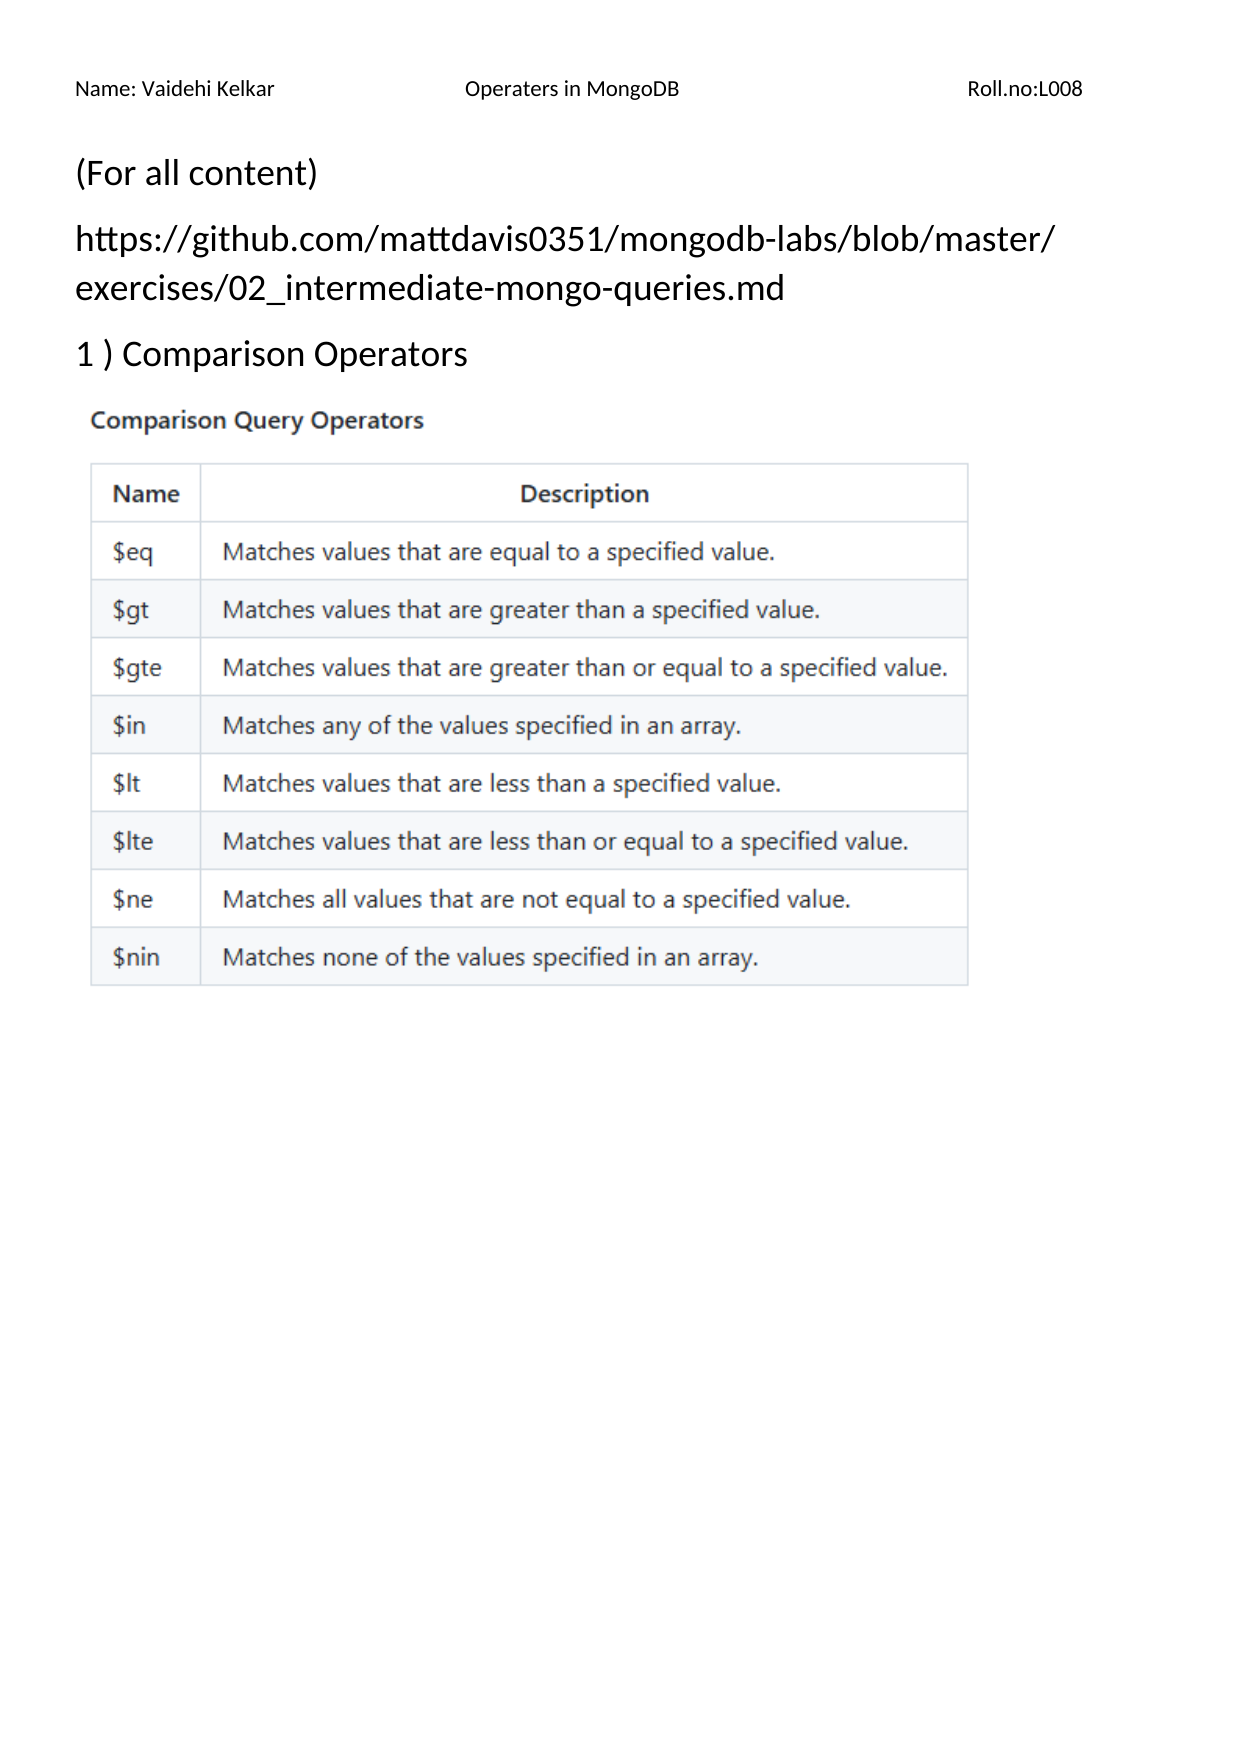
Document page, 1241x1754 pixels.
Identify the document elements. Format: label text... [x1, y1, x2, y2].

text https://github.com/mattdavis0351/mongodb-labs/blob/master/exercises/02_intermediate-mongo-queries.md [75, 215, 1165, 310]
picture [75, 396, 1033, 994]
text (For all content) [75, 149, 1165, 194]
text 1 ) Comparison Operators [75, 330, 1165, 376]
